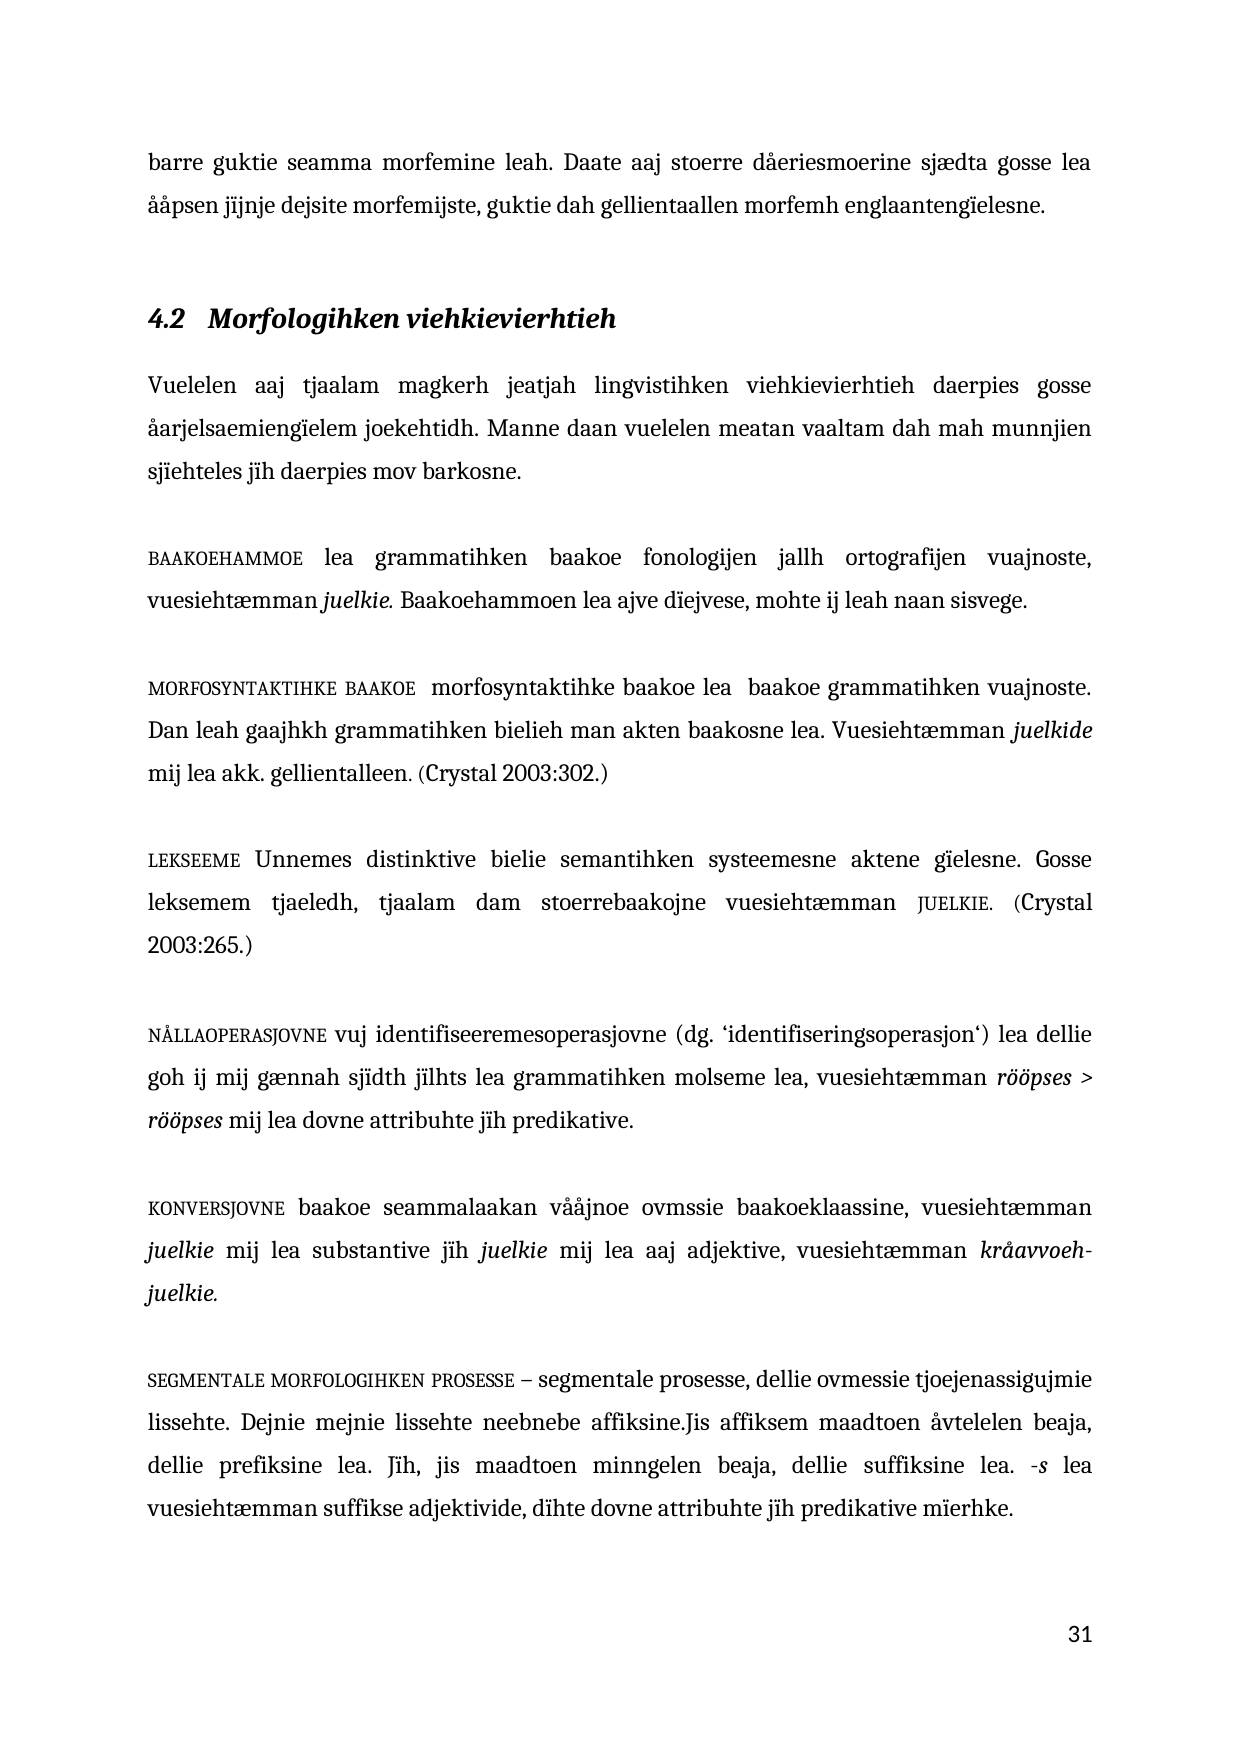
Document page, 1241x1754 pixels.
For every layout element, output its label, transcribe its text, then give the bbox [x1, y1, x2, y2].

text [148, 148, 1093, 219]
text Vuelelen aaj tjaalam magkerh jeatjah lingvistihken viehkievierhtieh daerpies gosse åarjelsaemiengïelem joekehtidh. Manne daan vuelelen meatan vaaltam dah mah munnjien sjïehteles jïh daerpies mov barkosne. [148, 371, 1093, 486]
text baakoehammoe lea grammatihken baakoe fonologijen jallh ortografijen vuajnoste, vuesiehtæmman juelkie. Baakoehammoen lea ajve dïejvese, mohte ij leah naan sisvege. [148, 543, 1093, 615]
text morfosyntaktihke baakoe morfosyntaktihke baakoe lea baakoe grammatihken vuajnoste. Dan leah gaajhkh grammatihken bielieh man akten baakosne lea. Vuesiehtæmman juelkide mij lea akk. gellientalleen. (Crystal 2003:302.) [148, 672, 1093, 787]
text nållaoperasjovne vuj identifiseeremesoperasjovne (dg. ‘identifiseringsoperasjon‘) lea dellie goh ij mij gænnah sjïdth jïlhts lea grammatihken molseme lea, vuesiehtæmman rööpses > rööpses mij lea dovne attribuhte jïh predikative. [148, 1020, 1093, 1135]
subtitle Morfologihken viehkievierhtieh [148, 302, 1093, 336]
text konversjovne baakoe seammalaakan vååjnoe ovmssie baakoeklaassine, vuesiehtæmman juelkie mij lea substantive jïh juelkie mij lea aaj adjektive, vuesiehtæmman kråavvoeh-juelkie. [148, 1192, 1093, 1307]
text lekseeme Unnemes distinktive bielie semantihken systeemesne aktene gïelesne. Gosse leksemem tjaeledh, tjaalam dam stoerrebaakojne vuesiehtæmman juelkie. (Crystal 2003:265.) [148, 845, 1093, 960]
text segmentale morfologihken prosesse – segmentale prosesse, dellie ovmessie tjoejenassigujmie lissehte. Dejnie mejnie lissehte neebnebe affiksine.Jis affiksem maadtoen åvtelelen beaja, dellie prefiksine lea. Jïh, jis maadtoen minngelen beaja, dellie suffiksine lea. -s lea vuesiehtæmman suffikse adjektivide, dïhte dovne attribuhte jïh predikative mïerhke. [148, 1365, 1093, 1523]
